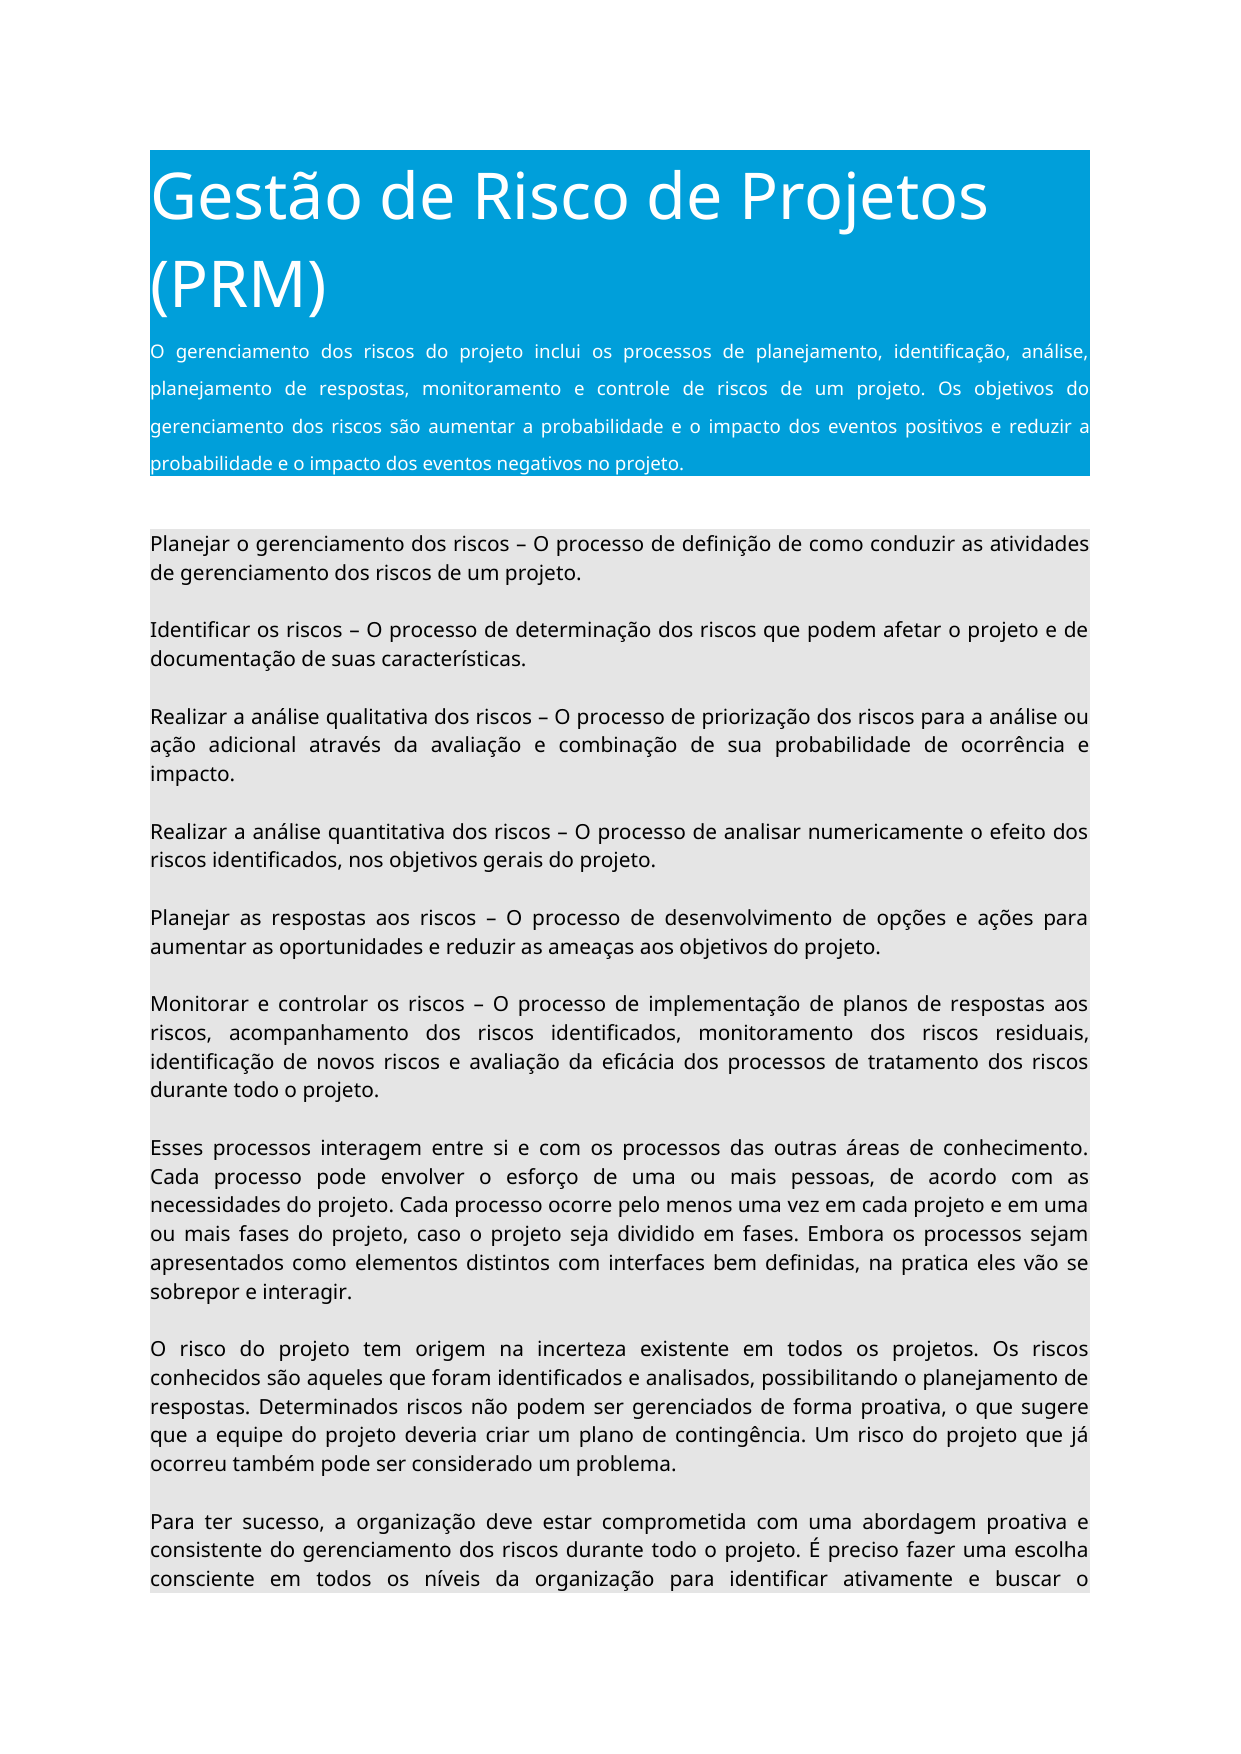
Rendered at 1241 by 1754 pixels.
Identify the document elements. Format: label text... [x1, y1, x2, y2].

text Gestão de Risco de Projetos (PRM) [150, 150, 1090, 326]
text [150, 1507, 1090, 1593]
text Identificar os riscos – O processo de determinação dos riscos que podem afetar o projeto e de documentação de suas características. [150, 615, 1090, 673]
text Realizar a análise qualitativa dos riscos – O processo de priorização dos riscos para a análise ou ação adicional através da avaliação e combinação de sua probabilidade de ocorrência e impacto. [150, 702, 1090, 788]
text O risco do projeto tem origem na incerteza existente em todos os projetos. Os riscos conhecidos são aqueles que foram identificados e analisados, possibilitando o planejamento de respostas. Determinados riscos não podem ser gerenciados de forma proativa, o que sugere que a equipe do projeto deveria criar um plano de contingência. Um risco do projeto que já ocorreu também pode ser considerado um problema. [150, 1334, 1090, 1478]
text Planejar as respostas aos riscos – O processo de desenvolvimento de opções e ações para aumentar as oportunidades e reduzir as ameaças aos objetivos do projeto. [150, 903, 1090, 960]
text Monitorar e controlar os riscos – O processo de implementação de planos de respostas aos riscos, acompanhamento dos riscos identificados, monitoramento dos riscos residuais, identificação de novos riscos e avaliação da eficácia dos processos de tratamento dos riscos durante todo o projeto. [150, 989, 1090, 1104]
text ​O gerenciamento dos riscos do projeto inclui os processos de planejamento, identificação, análise, planejamento de respostas, monitoramento e controle de riscos de um projeto. Os objetivos do gerenciamento dos riscos são aumentar a probabilidade e o impacto dos eventos positivos e reduzir a probabilidade e o impacto dos eventos negativos no projeto. [150, 326, 1090, 476]
text Planejar o gerenciamento dos riscos – O processo de definição de como conduzir as atividades de gerenciamento dos riscos de um projeto. [150, 529, 1090, 587]
text Realizar a análise quantitativa dos riscos – O processo de analisar numericamente o efeito dos riscos identificados, nos objetivos gerais do projeto. [150, 817, 1090, 874]
text Esses processos interagem entre si e com os processos das outras áreas de conhecimento. Cada processo pode envolver o esforço de uma ou mais pessoas, de acordo com as necessidades do projeto. Cada processo ocorre pelo menos uma vez em cada projeto e em uma ou mais fases do projeto, caso o projeto seja dividido em fases. Embora os processos sejam apresentados como elementos distintos com interfaces bem definidas, na pratica eles vão se sobrepor e interagir. [150, 1133, 1090, 1305]
